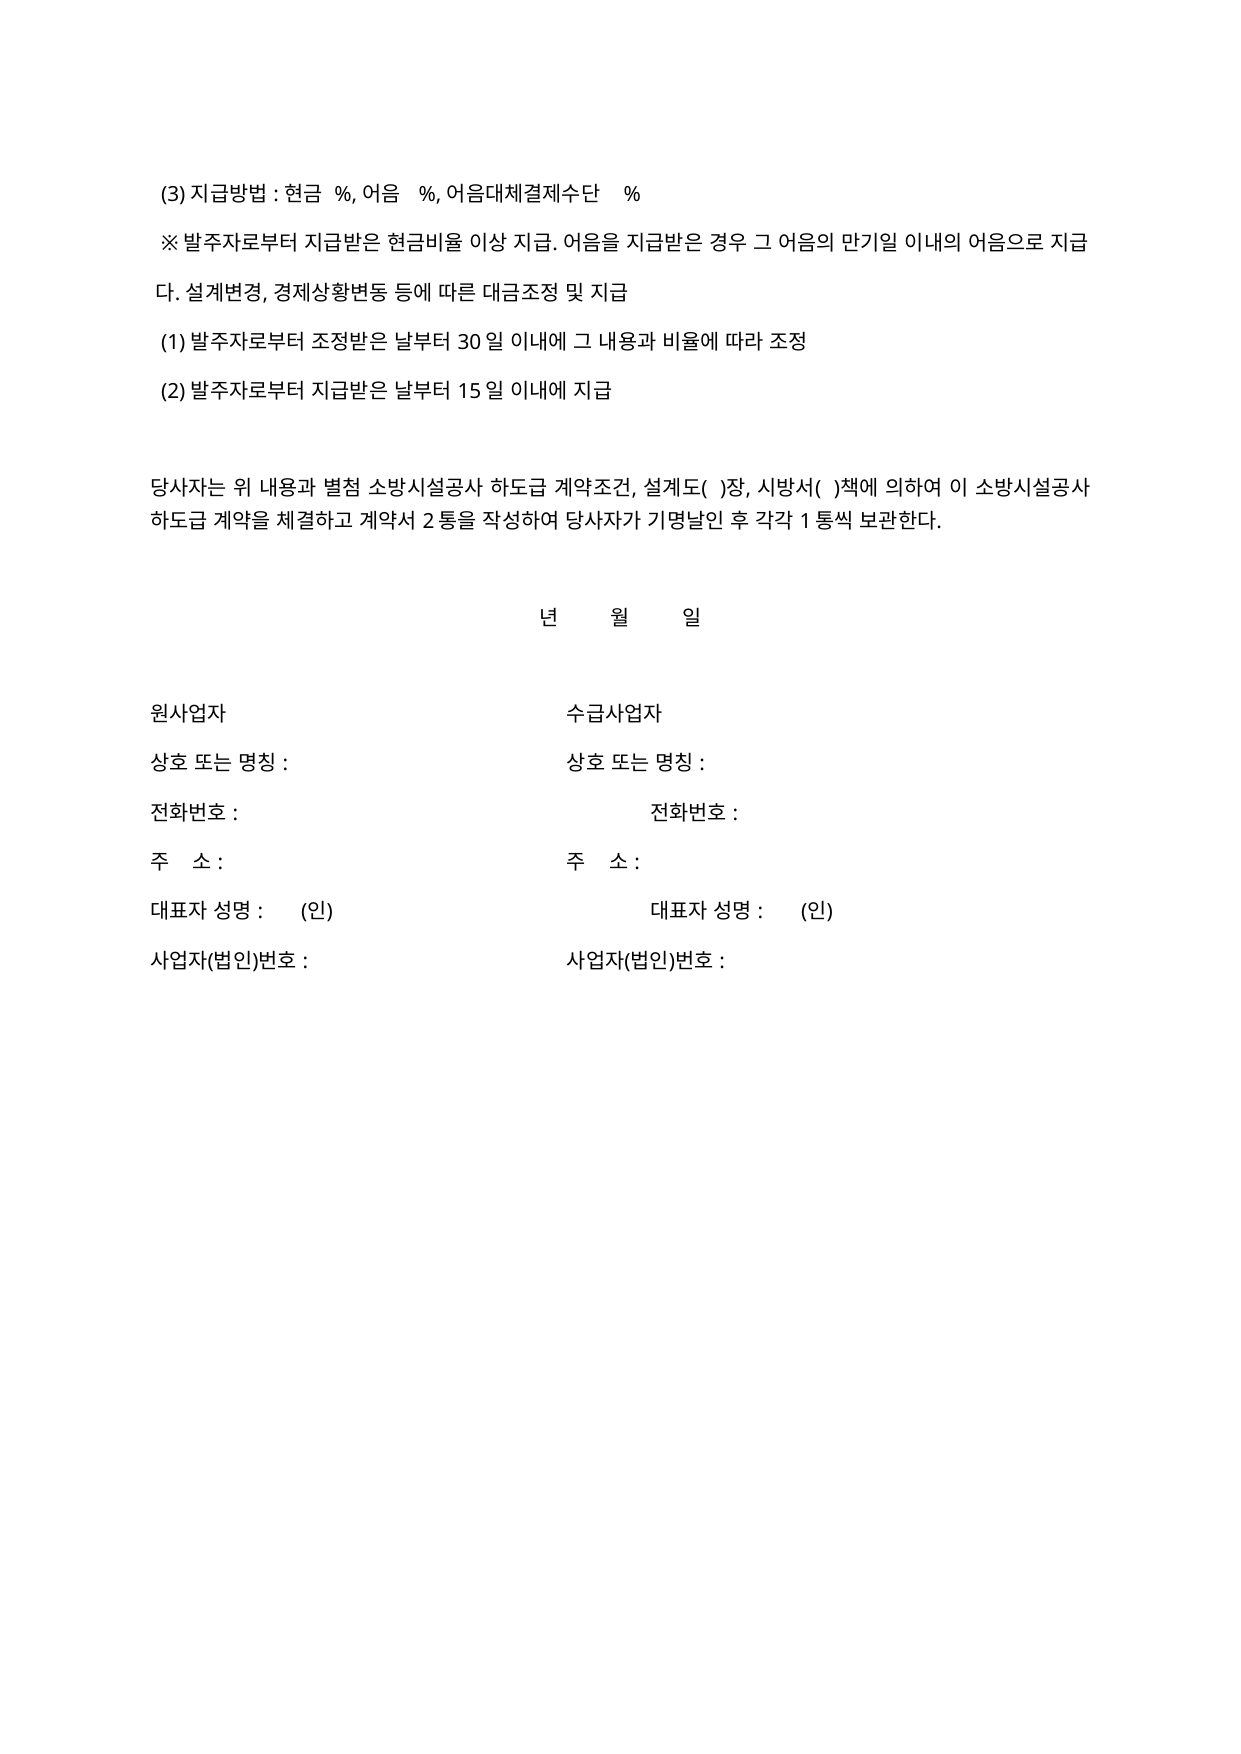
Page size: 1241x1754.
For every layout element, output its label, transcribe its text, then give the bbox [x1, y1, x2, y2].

text 원사업자 수급사업자 [150, 697, 1090, 727]
text 전화번호 : 전화번호 : [150, 796, 1090, 826]
text (1) 발주자로부터 조정받은 날부터 30일 이내에 그 내용과 비율에 따라 조정 [150, 325, 1090, 356]
text (2) 발주자로부터 지급받은 날부터 15일 이내에 지급 [150, 375, 1090, 405]
text 상호 또는 명칭 : 상호 또는 명칭 : [150, 747, 1090, 777]
text 주 소 : 주 소 : [150, 845, 1090, 876]
text ※ 발주자로부터 지급받은 현금비율 이상 지급. 어음을 지급받은 경우 그 어음의 만기일 이내의 어음으로 지급 [150, 227, 1090, 257]
text 사업자(법인)번호 : 사업자(법인)번호 : [150, 944, 1090, 974]
text 년 월 일 [150, 601, 1090, 631]
text 대표자 성명 : (인) 대표자 성명 : (인) [150, 895, 1090, 925]
text 당사자는 위 내용과 별첨 소방시설공사 하도급 계약조건, 설계도( )장, 시방서( )책에 의하여 이 소방시설공사 하도급 계약을 체결하고 계약서 2통을 작성하여 당사자가 기명날인 후 각각 1통씩 보관한다. [150, 471, 1090, 534]
text 다. 설계변경, 경제상황변동 등에 따른 대금조정 및 지급 [150, 276, 1090, 306]
text (3) 지급방법 : 현금 %, 어음 %, 어음대체결제수단 % [150, 177, 1090, 207]
